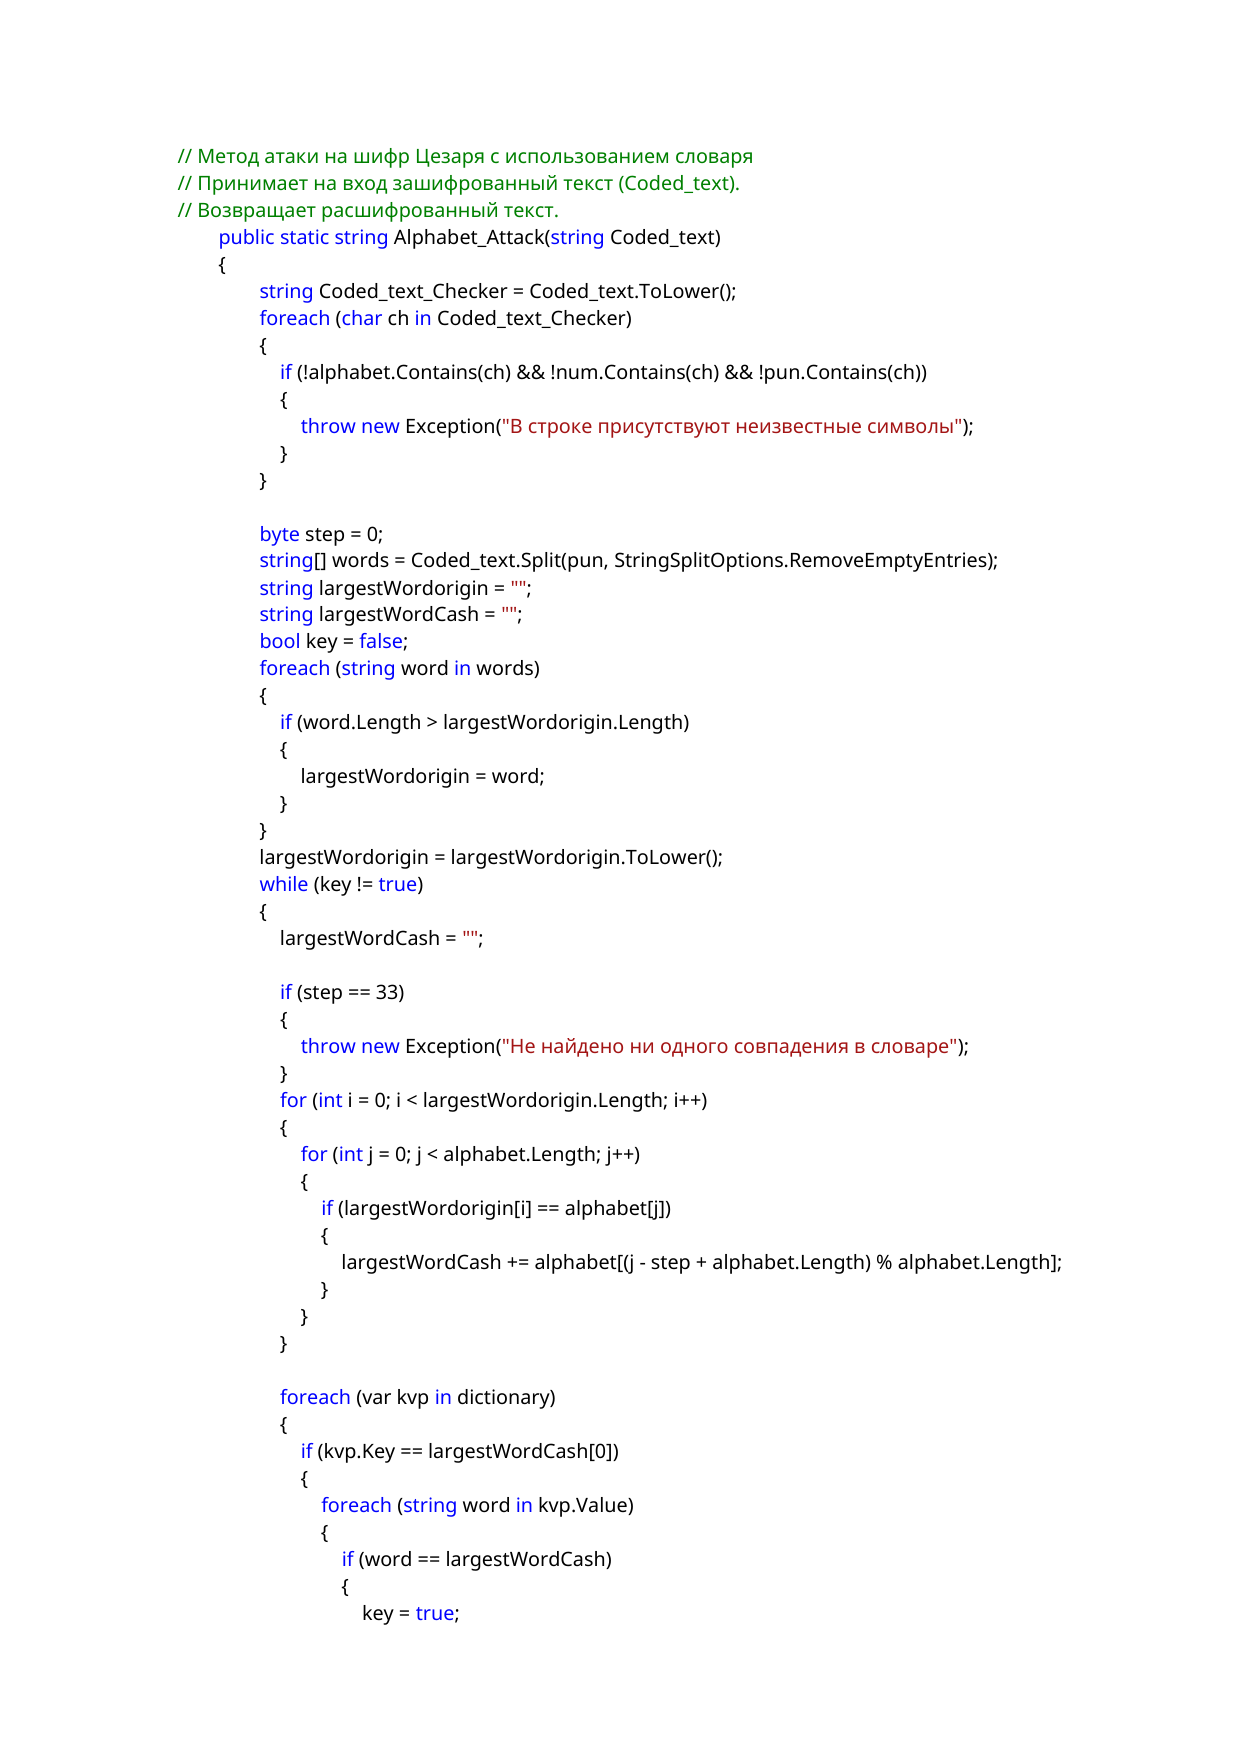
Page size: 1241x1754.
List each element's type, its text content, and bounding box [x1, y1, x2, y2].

text string largestWordCash = ""; [177, 601, 1152, 628]
text { [177, 1167, 1152, 1194]
text { [177, 1464, 1152, 1491]
text } [177, 789, 1152, 817]
text { [177, 1410, 1152, 1437]
text { [177, 1572, 1152, 1599]
text { [177, 1005, 1152, 1032]
text } [177, 439, 1152, 466]
text { [177, 331, 1152, 358]
text if (word.Length > largestWordorigin.Length) [177, 709, 1152, 736]
text if (!alphabet.Contains(ch) && !num.Contains(ch) && !pun.Contains(ch)) [177, 358, 1152, 385]
text while (key != true) [177, 871, 1152, 897]
text if (kvp.Key == largestWordCash[0]) [177, 1437, 1152, 1464]
text } [177, 817, 1152, 843]
text for (int j = 0; j < alphabet.Length; j++) [177, 1140, 1152, 1167]
text throw new Exception("В строке присутствуют неизвестные символы"); [177, 412, 1152, 439]
text // Возвращает расшифрованный текст. [177, 196, 1152, 223]
text foreach (string word in kvp.Value) [177, 1491, 1152, 1518]
text if (largestWordorigin[i] == alphabet[j]) [177, 1194, 1152, 1221]
text foreach (string word in words) [177, 655, 1152, 682]
text } [177, 1275, 1152, 1302]
text bool key = false; [177, 628, 1152, 655]
text string Coded_text_Checker = Coded_text.ToLower(); [177, 277, 1152, 304]
text largestWordorigin = word; [177, 763, 1152, 789]
text largestWordCash = ""; [177, 924, 1152, 951]
text { [177, 385, 1152, 412]
text // Принимает на вход зашифрованный текст (Coded_text). [177, 169, 1152, 196]
text key = true; [177, 1599, 1152, 1626]
text { [177, 897, 1152, 924]
text } [177, 466, 1152, 493]
text string largestWordorigin = ""; [177, 574, 1152, 601]
text { [177, 250, 1152, 277]
text for (int i = 0; i < largestWordorigin.Length; i++) [177, 1086, 1152, 1113]
text public static string Alphabet_Attack(string Coded_text) [177, 223, 1152, 250]
text } [177, 1059, 1152, 1086]
text { [177, 736, 1152, 763]
text { [177, 1221, 1152, 1248]
text } [177, 1302, 1152, 1329]
text foreach (var kvp in dictionary) [177, 1383, 1152, 1410]
text throw new Exception("Не найдено ни одного совпадения в словаре"); [177, 1032, 1152, 1059]
text byte step = 0; [177, 520, 1152, 547]
text { [177, 1113, 1152, 1140]
text largestWordCash += alphabet[(j - step + alphabet.Length) % alphabet.Length]; [177, 1248, 1152, 1275]
text // Метод атаки на шифр Цезаря с использованием словаря [177, 142, 1152, 169]
text } [177, 1329, 1152, 1356]
text string[] words = Coded_text.Split(pun, StringSplitOptions.RemoveEmptyEntries); [177, 547, 1152, 574]
text if (step == 33) [177, 978, 1152, 1005]
text foreach (char ch in Coded_text_Checker) [177, 304, 1152, 331]
text { [177, 682, 1152, 709]
text { [177, 1518, 1152, 1545]
text if (word == largestWordCash) [177, 1545, 1152, 1572]
text largestWordorigin = largestWordorigin.ToLower(); [177, 843, 1152, 871]
